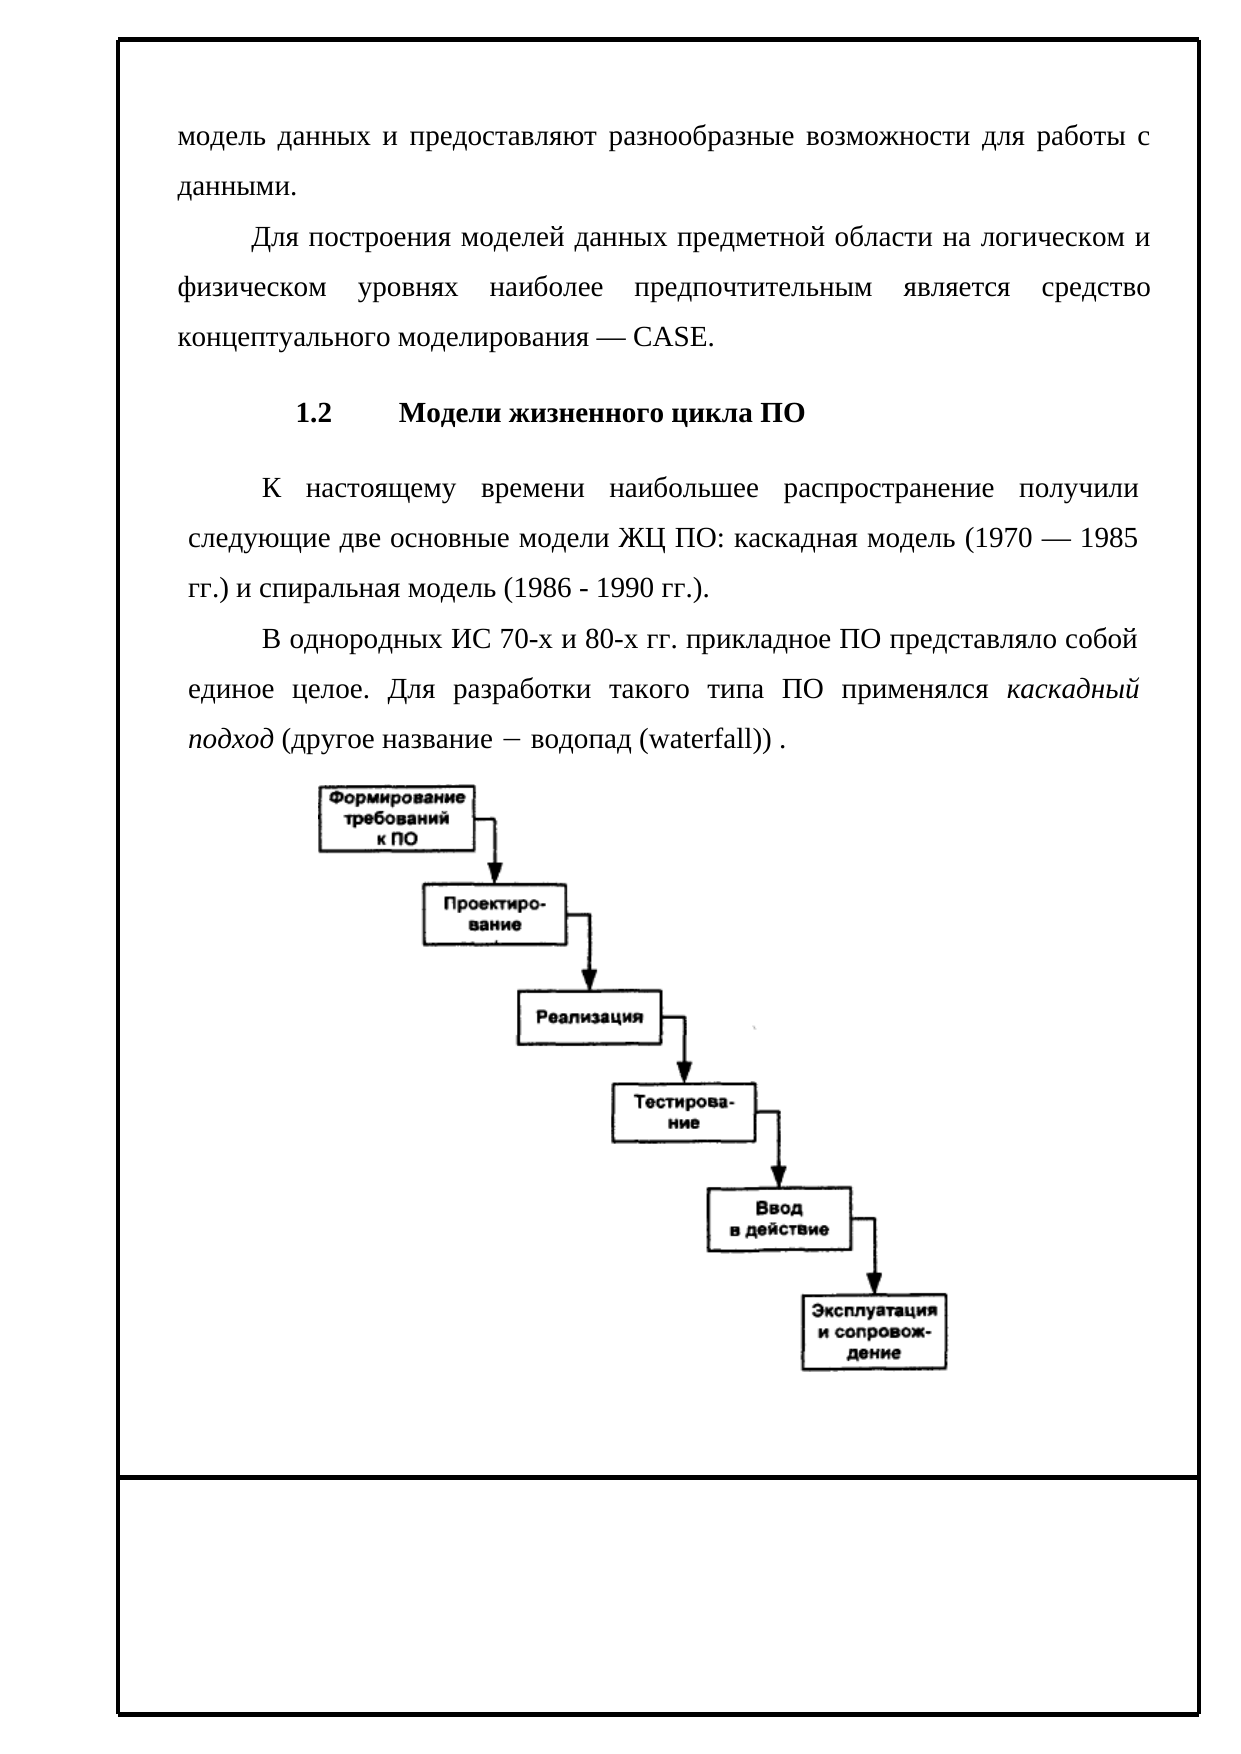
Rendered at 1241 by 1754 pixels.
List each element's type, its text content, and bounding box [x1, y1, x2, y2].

picture [318, 784, 949, 1372]
text К настоящему времени наибольшее распространение получили следующие две основные модели ЖЦ ПО: каскадная модель (1970 — 1985 гг.) и спиральная модель (1986 - 1990 гг.). [188, 470, 1140, 604]
text В однородных ИС 70-х и 80-х гг. прикладное ПО представляло собой единое целое. Для разработки такого типа ПО применялся каскадный подход (другое название водопад (waterfall)) . [188, 621, 1139, 755]
subtitle Модели жизненного цикла ПО [177, 395, 1152, 428]
text Для построения моделей данных предметной области на логическом и физическом уровнях наиболее предпочтительным является средство концептуального моделирования — CASE. [177, 219, 1152, 353]
text модель данных и предоставляют разнообразные возможности для работы с данными. [177, 118, 1152, 202]
